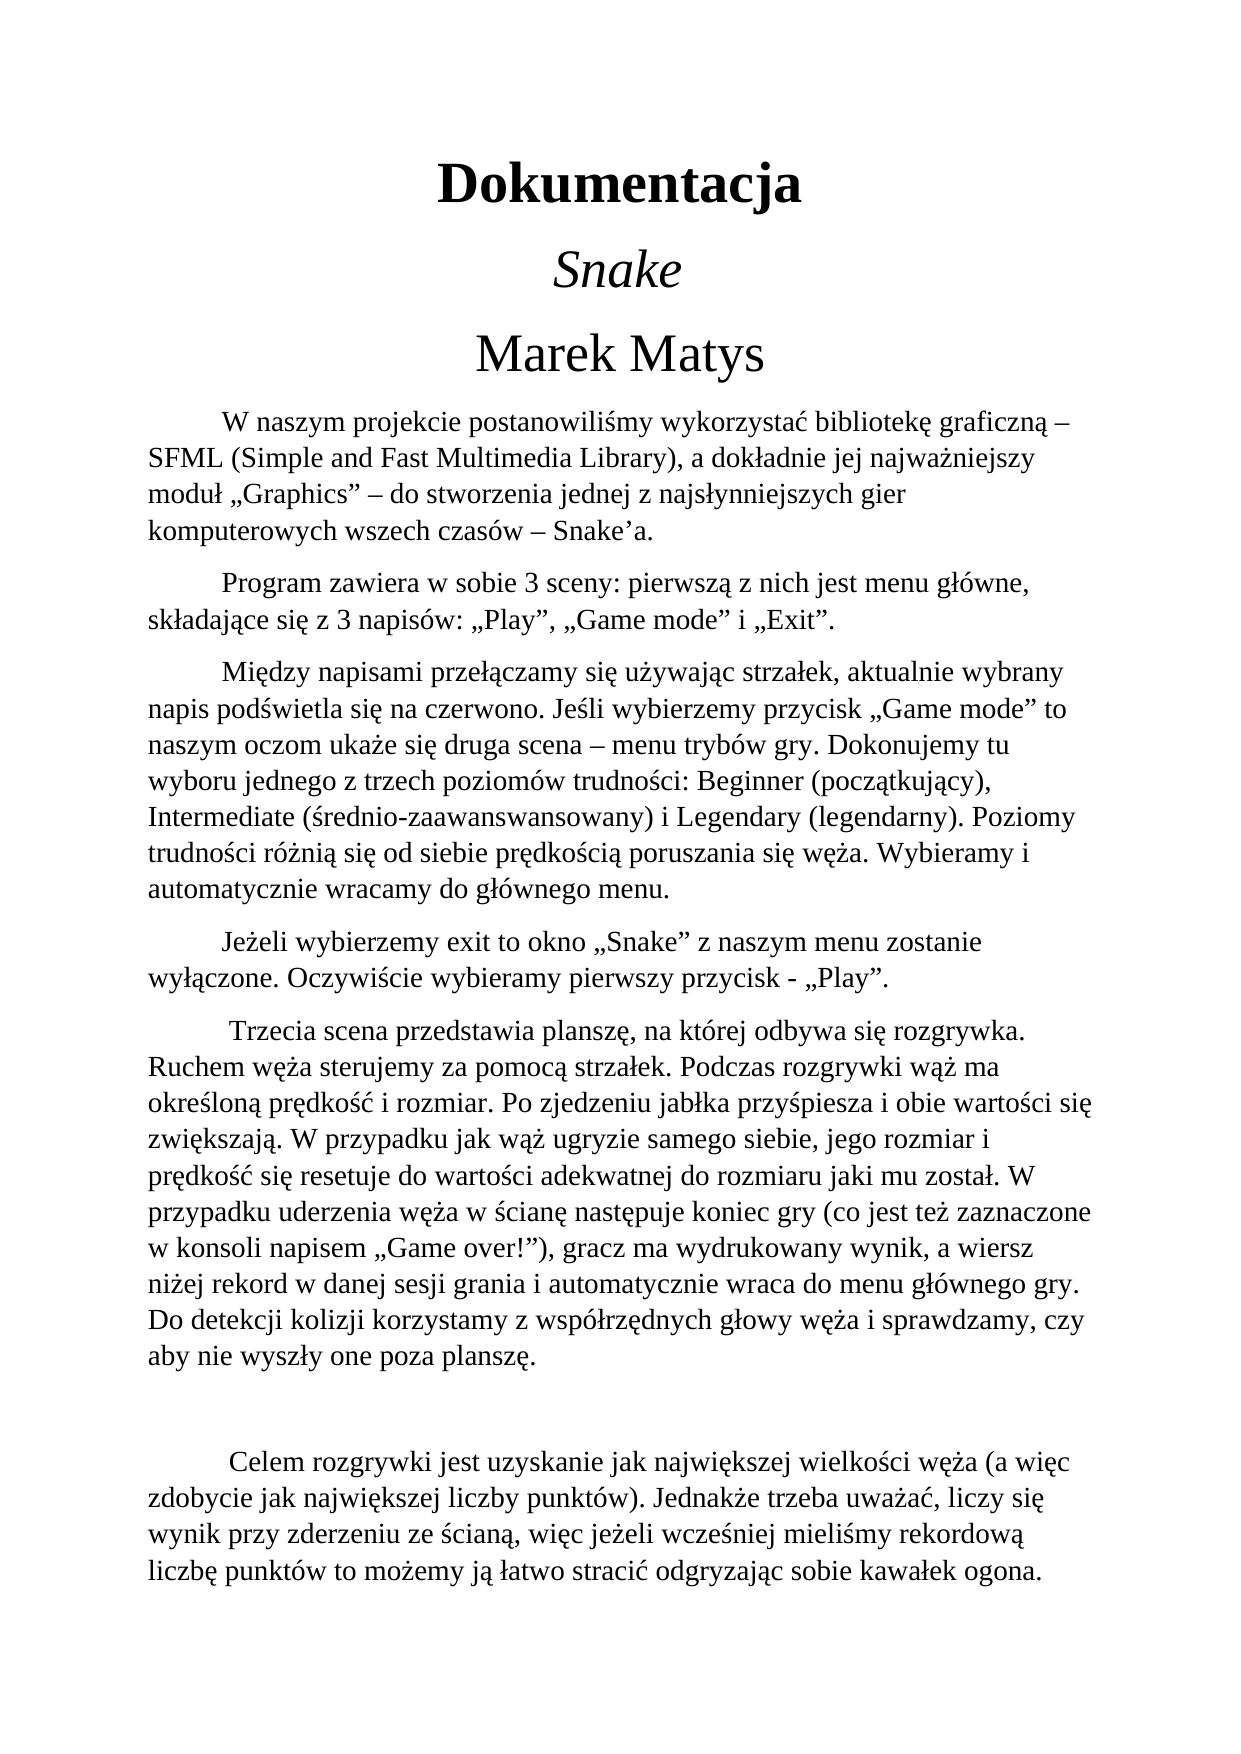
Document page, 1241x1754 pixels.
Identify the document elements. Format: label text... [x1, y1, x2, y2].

text Jeżeli wybierzemy exit to okno „Snake” z naszym menu zostanie wyłączone. Oczywiście wybieramy pierwszy przycisk - „Play”. [148, 924, 1093, 994]
text Trzecia scena przedstawia planszę, na której odbywa się rozgrywka. Ruchem węża sterujemy za pomocą strzałek. Podczas rozgrywki wąż ma określoną prędkość i rozmiar. Po zjedzeniu jabłka przyśpiesza i obie wartości się zwiększają. W przypadku jak wąż ugryzie samego siebie, jego rozmiar i prędkość się resetuje do wartości adekwatnej do rozmiaru jaki mu został. W przypadku uderzenia węża w ścianę następuje koniec gry (co jest też zaznaczone w konsoli napisem „Game over!”), gracz ma wydrukowany wynik, a wiersz niżej rekord w danej sesji grania i automatycznie wraca do menu głównego gry. Do detekcji kolizji korzystamy z współrzędnych głowy węża i sprawdzamy, czy aby nie wyszły one poza planszę. [148, 1013, 1093, 1372]
text Dokumentacja [148, 148, 1093, 215]
text Snake [148, 237, 1093, 299]
text Między napisami przełączamy się używając strzałek, aktualnie wybrany napis podświetla się na czerwono. Jeśli wybierzemy przycisk „Game mode” to naszym oczom ukaże się druga scena – menu trybów gry. Dokonujemy tu wyboru jednego z trzech poziomów trudności: Beginner (początkujący), Intermediate (średnio-zaawanswansowany) i Legendary (legendarny). Poziomy trudności różnią się od siebie prędkością poruszania się węża. Wybieramy i automatycznie wracamy do głównego menu. [148, 654, 1093, 905]
text W naszym projekcie postanowiliśmy wykorzystać bibliotekę graficzną – SFML (Simple and Fast Multimedia Library), a dokładnie jej najważniejszy moduł „Graphics” – do stworzenia jednej z najsłynniejszych gier komputerowych wszech czasów – Snake’a. [148, 404, 1093, 546]
text Program zawiera w sobie 3 sceny: pierwszą z nich jest menu główne, składające się z 3 napisów: „Play”, „Game mode” i „Exit”. [148, 566, 1093, 635]
text Celem rozgrywki jest uzyskanie jak największej wielkości węża (a więc zdobycie jak największej liczby punktów). Jednakże trzeba uważać, liczy się wynik przy zderzeniu ze ścianą, więc jeżeli wcześniej mieliśmy rekordową liczbę punktów to możemy ją łatwo stracić odgryzając sobie kawałek ogona. [148, 1444, 1093, 1586]
text Marek Matys [148, 321, 1093, 383]
